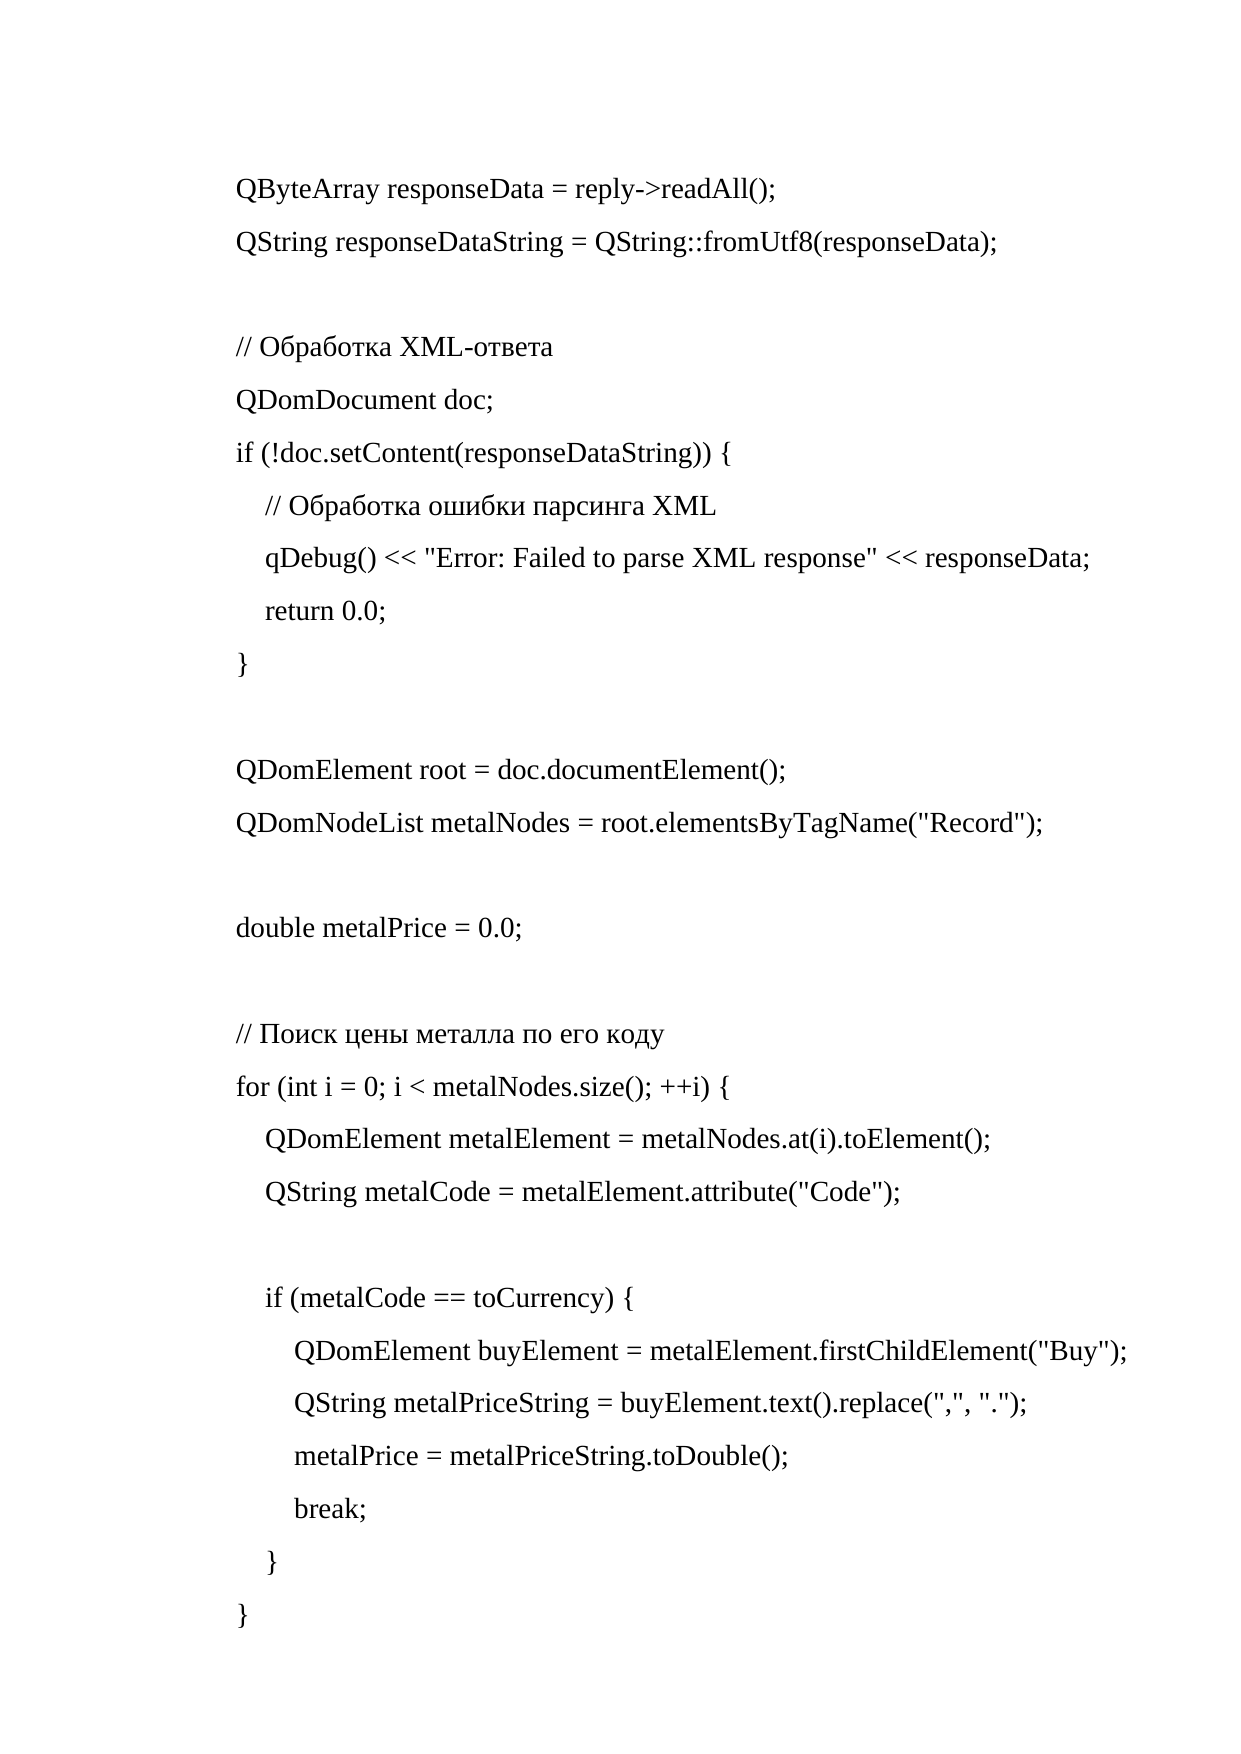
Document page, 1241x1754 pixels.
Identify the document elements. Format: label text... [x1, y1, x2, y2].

text QDomElement root = doc.documentElement(); [177, 752, 1152, 785]
text break; [177, 1491, 1152, 1525]
text // Поиск цены металла по его коду [177, 1016, 1152, 1049]
text double metalPrice = 0.0; [177, 910, 1152, 944]
text if (metalCode == toCurrency) { [177, 1280, 1152, 1313]
text QByteArray responseData = reply->readAll(); [177, 171, 1152, 204]
text // Обработка ошибки парсинга XML [177, 488, 1152, 521]
text QDomElement metalElement = metalNodes.at(i).toElement(); [177, 1122, 1152, 1155]
text QString metalCode = metalElement.attribute("Code"); [177, 1174, 1152, 1208]
text QString metalPriceString = buyElement.text().replace(",", "."); [177, 1386, 1152, 1419]
text } [177, 1544, 1152, 1578]
text qDebug() << "Error: Failed to parse XML response" << responseData; [177, 541, 1152, 574]
text QString responseDataString = QString::fromUtf8(responseData); [177, 224, 1152, 257]
text return 0.0; [177, 593, 1152, 627]
text // Обработка XML-ответа [177, 329, 1152, 363]
text for (int i = 0; i < metalNodes.size(); ++i) { [177, 1069, 1152, 1102]
text QDomNodeList metalNodes = root.elementsByTagName("Record"); [177, 805, 1152, 838]
text if (!doc.setContent(responseDataString)) { [177, 435, 1152, 468]
text } [177, 1597, 1152, 1630]
text } [177, 646, 1152, 680]
text metalPrice = metalPriceString.toDouble(); [177, 1438, 1152, 1472]
text QDomDocument doc; [177, 382, 1152, 416]
text QDomElement buyElement = metalElement.firstChildElement("Buy"); [177, 1333, 1152, 1366]
